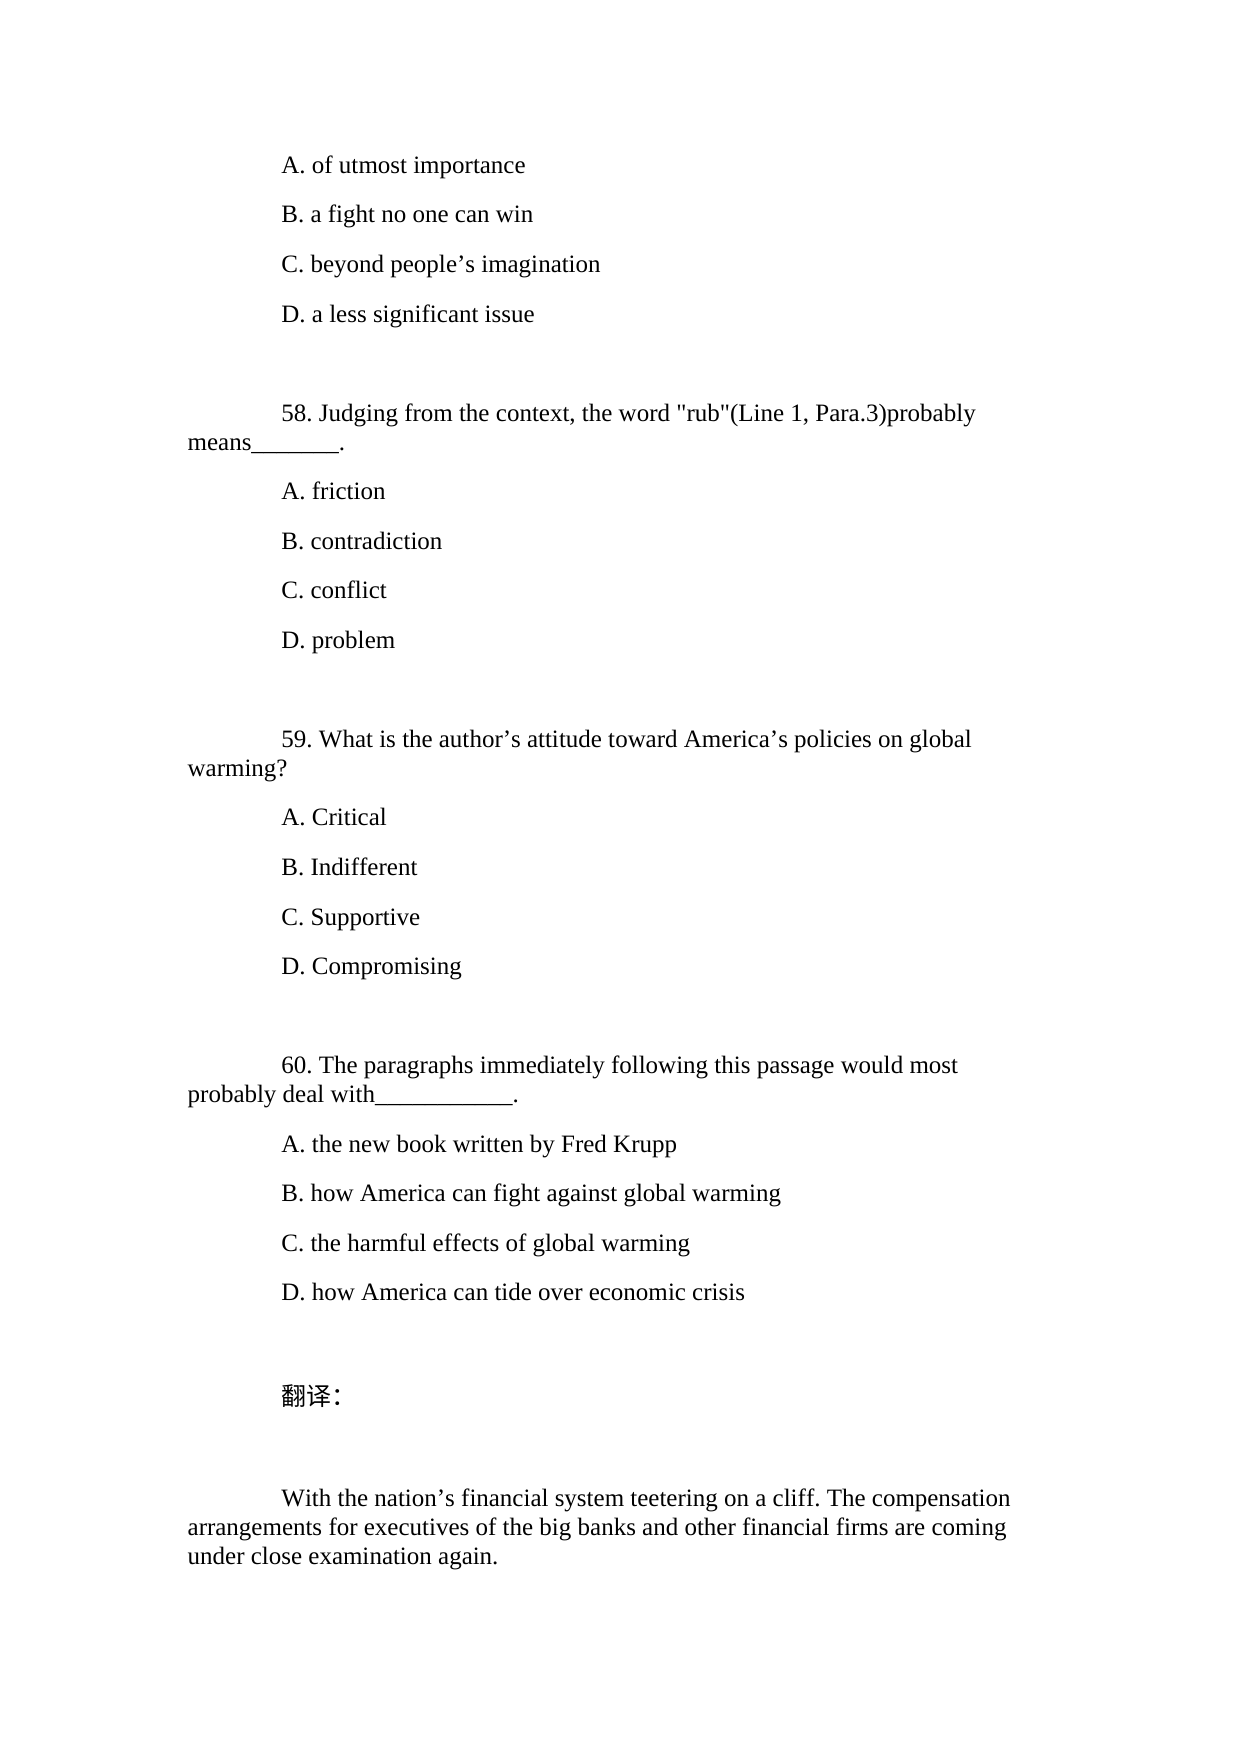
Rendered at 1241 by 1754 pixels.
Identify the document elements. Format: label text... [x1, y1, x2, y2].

text D. Compromising [187, 951, 1053, 980]
text With the nation’s financial system teetering on a cliff. The compensation arrangements for executives of the big banks and other financial firms are coming under close examination again. [187, 1483, 1053, 1569]
text A. friction [187, 476, 1053, 505]
text C. beyond people’s imagination [187, 249, 1053, 278]
text D. problem [187, 625, 1053, 654]
text C. conflict [187, 575, 1053, 604]
text A. Critical [187, 802, 1053, 831]
text C. Supportive [187, 902, 1053, 930]
text A. of utmost importance [187, 150, 1053, 179]
text B. a fight no one can win [187, 199, 1053, 228]
text D. how America can tide over economic crisis [187, 1277, 1053, 1306]
text B. how America can fight against global warming [187, 1178, 1053, 1207]
text C. the harmful effects of global warming [187, 1228, 1053, 1257]
text B. Indifferent [187, 852, 1053, 881]
text A. the new book written by Fred Krupp [187, 1129, 1053, 1157]
text 58. Judging from the context, the word "rub"(Line 1, Para.3)probably means_______. [187, 398, 1053, 455]
text 翻译： [187, 1377, 1053, 1413]
text 60. The paragraphs immediately following this passage would most probably deal with___________. [187, 1050, 1053, 1108]
text 59. What is the author’s attitude toward America’s policies on global warming? [187, 724, 1053, 782]
text D. a less significant issue [187, 299, 1053, 327]
text B. contradiction [187, 526, 1053, 554]
